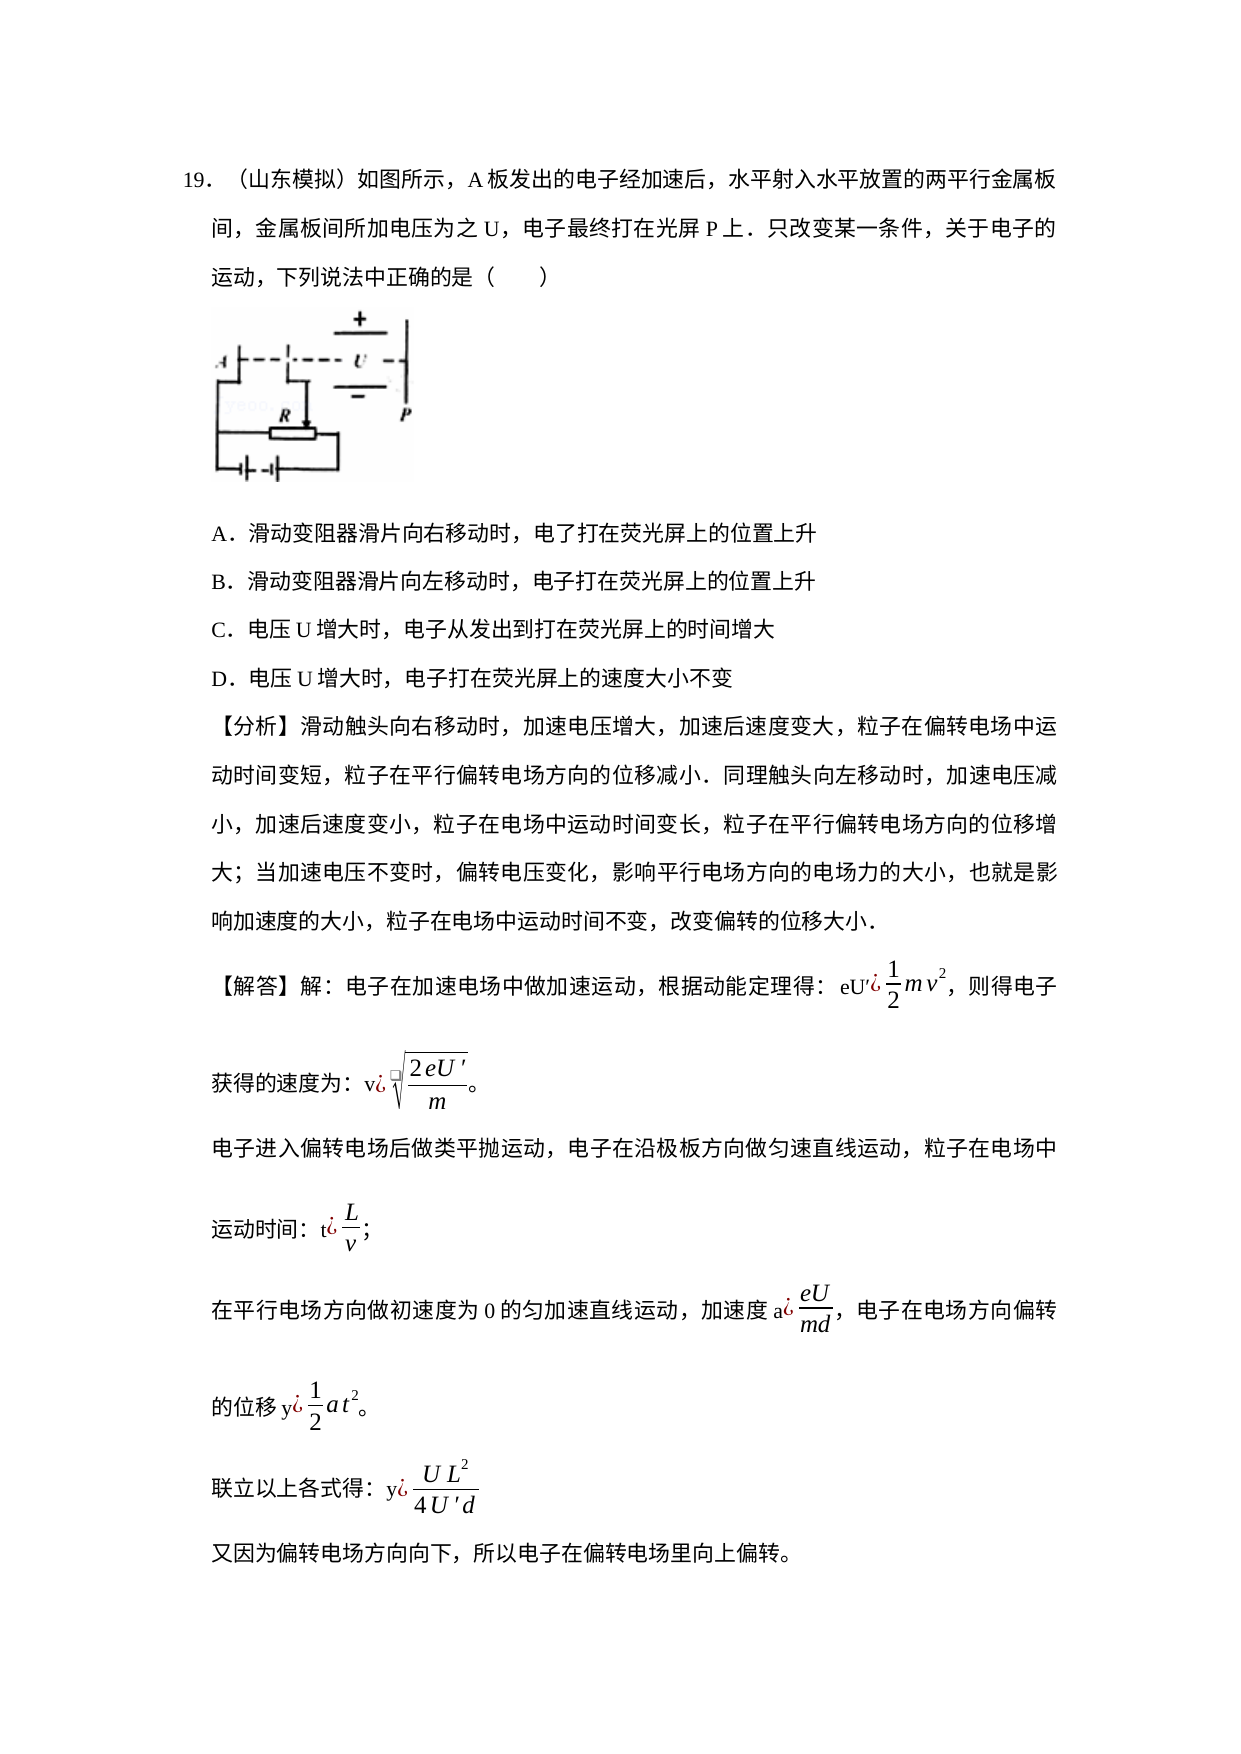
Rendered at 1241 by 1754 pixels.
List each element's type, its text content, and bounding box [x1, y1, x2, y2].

text 联立以上各式得：y [211, 1454, 1058, 1519]
text 【解答】解：电子在加速电场中做加速运动，根据动能定理得：eU′，则得电子获得的速度为：v。 [211, 952, 1058, 1114]
picture [211, 307, 415, 482]
text 又因为偏转电场方向向下，所以电子在偏转电场里向上偏转。 [211, 1535, 1058, 1568]
text 19．（山东模拟）如图所示，A板发出的电子经加速后，水平射入水平放置的两平行金属板间，金属板间所加电压为之U，电子最终打在光屏P上．只改变某一条件，关于电子的运动，下列说法中正确的是（ ） [183, 162, 1058, 292]
text B．滑动变阻器滑片向左移动时，电子打在荧光屏上的位置上升 [183, 564, 1058, 596]
text 电子进入偏转电场后做类平抛运动，电子在沿极板方向做匀速直线运动，粒子在电场中运动时间：t； [211, 1130, 1058, 1260]
text C．电压U增大时，电子从发出到打在荧光屏上的时间增大 [183, 612, 1058, 644]
text 【分析】滑动触头向右移动时，加速电压增大，加速后速度变大，粒子在偏转电场中运动时间变短，粒子在平行偏转电场方向的位移减小．同理触头向左移动时，加速电压减小，加速后速度变小，粒子在电场中运动时间变长，粒子在平行偏转电场方向的位移增大；当加速电压不变时，偏转电压变化，影响平行电场方向的电场力的大小，也就是影响加速度的大小，粒子在电场中运动时间不变，改变偏转的位移大小． [211, 709, 1058, 936]
text 在平行电场方向做初速度为0的匀加速直线运动，加速度a，电子在电场方向偏转的位移y。 [211, 1276, 1058, 1439]
text A．滑动变阻器滑片向右移动时，电了打在荧光屏上的位置上升 [183, 515, 1058, 548]
text D．电压U增大时，电子打在荧光屏上的速度大小不变 [183, 660, 1058, 693]
